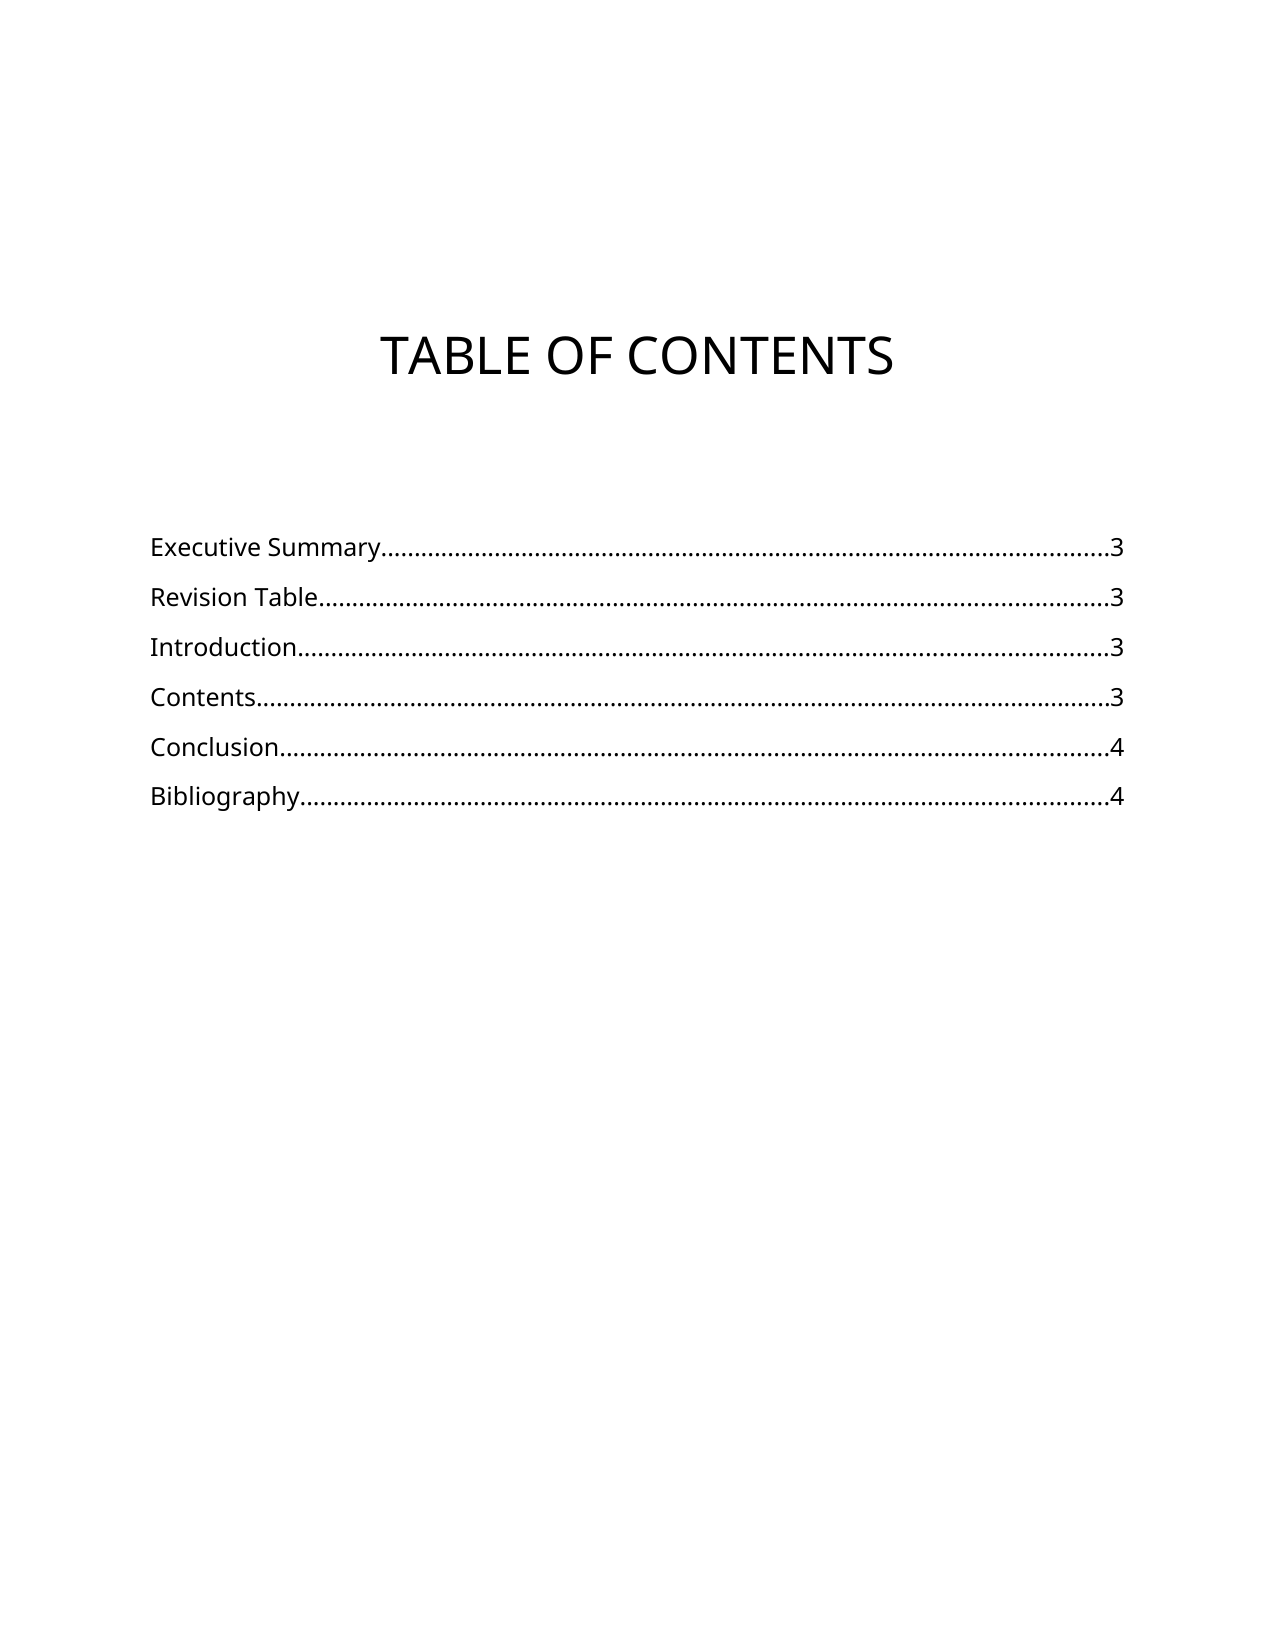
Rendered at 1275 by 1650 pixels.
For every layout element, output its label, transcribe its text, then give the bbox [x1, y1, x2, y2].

text TABLE OF CONTENTS [150, 318, 1125, 389]
